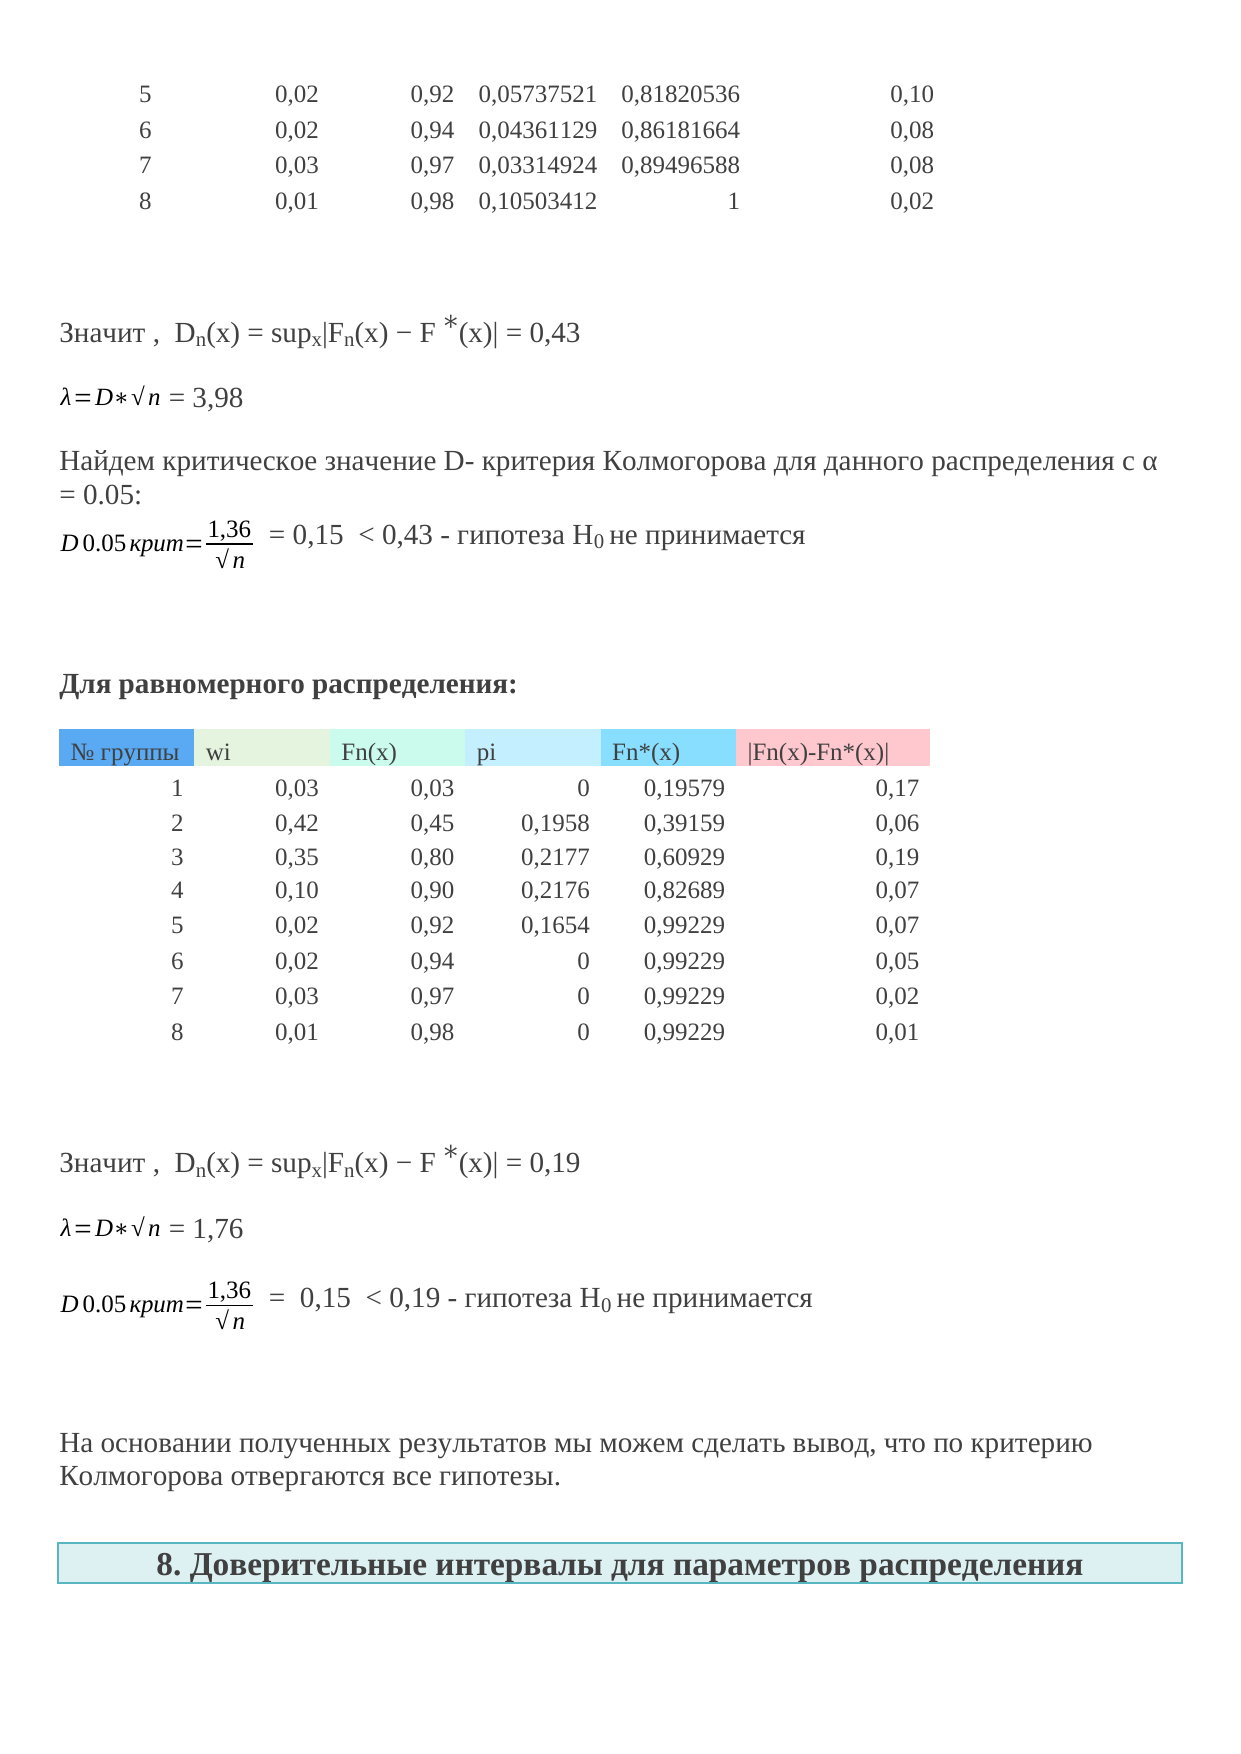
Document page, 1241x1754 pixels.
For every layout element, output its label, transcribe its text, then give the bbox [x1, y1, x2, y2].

table_cell 0,99229 [601, 1010, 736, 1045]
table_cell 0,94 [330, 939, 465, 974]
table_cell 0,99229 [601, 904, 736, 939]
table_cell 0,99229 [601, 939, 736, 974]
table_cell 7 [59, 975, 194, 1010]
table_cell 0,45 [330, 802, 465, 837]
table_cell 0,08 [751, 108, 945, 144]
table_header pi [465, 729, 601, 766]
table_cell 0,2176 [465, 870, 601, 904]
table_cell 7 [59, 144, 162, 179]
table_cell 0,98 [330, 179, 465, 214]
table_cell 0,03 [163, 144, 330, 179]
table_cell 0,05 [736, 939, 930, 974]
table_header № группы [59, 729, 194, 766]
table_cell 0,39159 [601, 802, 736, 837]
table_cell 0,92 [330, 904, 465, 939]
table_cell 0,2177 [465, 837, 601, 870]
table_cell 3 [59, 837, 194, 870]
table_cell 0,01 [163, 179, 330, 214]
table_cell 0,03 [194, 975, 330, 1010]
table_cell 0,94 [330, 108, 465, 144]
text Для равномерного распределения: [59, 666, 1181, 699]
table_cell 0,01 [736, 1010, 930, 1045]
table_cell 1 [59, 766, 194, 802]
table_cell 0,1654 [465, 904, 601, 939]
table_cell 0 [465, 766, 601, 802]
table_cell 0,05737521 [465, 75, 608, 108]
table_cell 0,10503412 [465, 179, 608, 214]
table_cell 0,42 [194, 802, 330, 837]
table_cell 0,60929 [601, 837, 736, 870]
subtitle 8. Доверительные интервалы для параметров распределения [59, 1544, 1181, 1582]
table_cell 0,19 [736, 837, 930, 870]
table_cell 0,07 [736, 904, 930, 939]
table_cell 0 [465, 975, 601, 1010]
text Найдем критическое значение D- критерия Колмогорова для данного распределения с α = 0.05: = 0,15 < 0,43 - гипотеза H0 не принимается [59, 443, 1181, 579]
table_cell 0,08 [751, 144, 945, 179]
table_cell 0,03 [330, 766, 465, 802]
table_header Fn(x) [330, 729, 465, 766]
table_cell 0,19579 [601, 766, 736, 802]
table_cell 6 [59, 108, 162, 144]
table_cell 0,10 [194, 870, 330, 904]
text Значит , Dn(x) = supx|Fn(x) − F ∗(x)| = 0,19 [59, 1137, 1181, 1182]
table_cell 0,17 [736, 766, 930, 802]
table_cell 8 [59, 1010, 194, 1045]
table_cell 0,90 [330, 870, 465, 904]
table_cell 0,02 [163, 75, 330, 108]
table_cell 0,99229 [601, 975, 736, 1010]
table_cell 8 [59, 179, 162, 214]
table_cell 0,98 [330, 1010, 465, 1045]
table_cell 0,02 [194, 904, 330, 939]
table_cell 0 [465, 1010, 601, 1045]
table_cell 5 [59, 904, 194, 939]
table_cell 0,02 [194, 939, 330, 974]
table_cell 5 [59, 75, 162, 108]
table_cell 0,02 [751, 179, 945, 214]
text Значит , Dn(x) = supx|Fn(x) − F ∗(x)| = 0,43 [59, 306, 1181, 351]
text = 1,76 [59, 1211, 1181, 1245]
text На основании полученных результатов мы можем сделать вывод, что по критерию Колмогорова отвергаются все гипотезы. [59, 1425, 1181, 1492]
table_cell 0,01 [194, 1010, 330, 1045]
table_cell 0,04361129 [465, 108, 608, 144]
table_cell 0,10 [751, 75, 945, 108]
table_header |Fn(x)-Fn*(x)| [736, 729, 930, 766]
table_cell 0,35 [194, 837, 330, 870]
table_header wi [194, 729, 330, 766]
table_cell 6 [59, 939, 194, 974]
table_cell 0,07 [736, 870, 930, 904]
text = 3,98 [59, 381, 1181, 414]
table_cell 0,02 [736, 975, 930, 1010]
table_cell 0,97 [330, 975, 465, 1010]
table_cell 0,81820536 [608, 75, 751, 108]
table_cell 2 [59, 802, 194, 837]
table_cell 0,89496588 [608, 144, 751, 179]
table_header Fn*(x) [601, 729, 736, 766]
table_cell 1 [608, 179, 751, 214]
table_cell 0,03314924 [465, 144, 608, 179]
text = 0,15 < 0,19 - гипотеза H0 не принимается [59, 1274, 1181, 1333]
table_cell 0,97 [330, 144, 465, 179]
table_cell 0,06 [736, 802, 930, 837]
table_cell 0 [465, 939, 601, 974]
table_cell 0,03 [194, 766, 330, 802]
table_cell 0,80 [330, 837, 465, 870]
table_cell 0,86181664 [608, 108, 751, 144]
table_cell 0,1958 [465, 802, 601, 837]
table_cell 0,92 [330, 75, 465, 108]
table_cell 0,02 [163, 108, 330, 144]
table_cell 0,82689 [601, 870, 736, 904]
table_cell 4 [59, 870, 194, 904]
